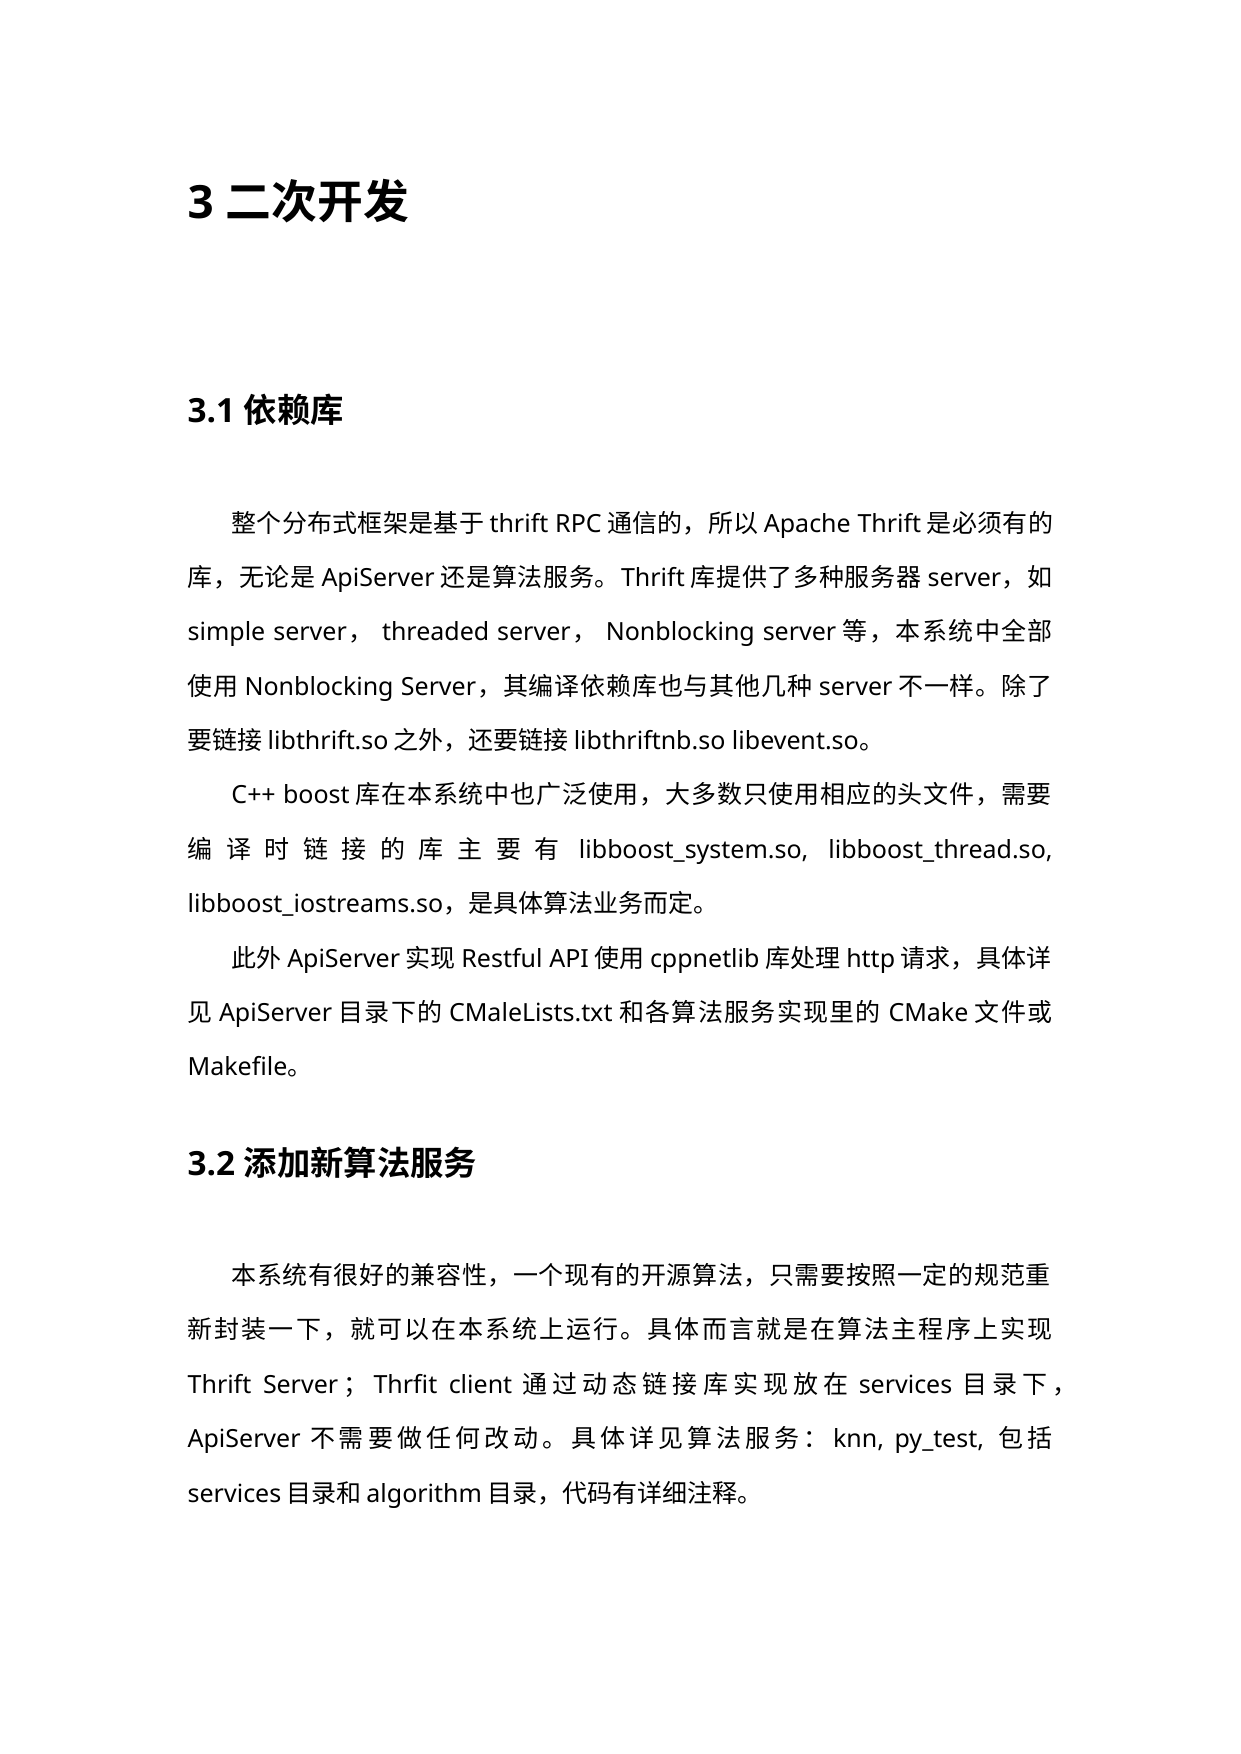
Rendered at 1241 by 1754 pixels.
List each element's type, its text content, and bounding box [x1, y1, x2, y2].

text 整个分布式框架是基于thrift RPC通信的，所以Apache Thrift是必须有的库，无论是ApiServer还是算法服务。Thrift库提供了多种服务器server，如simple server， threaded server， Nonblocking server等，本系统中全部使用Nonblocking Server，其编译依赖库也与其他几种server不一样。除了要链接libthrift.so之外，还要链接libthriftnb.so libevent.so。 [187, 503, 1053, 757]
subtitle 3.2 添加新算法服务 [187, 1128, 1053, 1193]
text C++ boost库在本系统中也广泛使用，大多数只使用相应的头文件，需要编译时链接的库主要有libboost_system.so, libboost_thread.so, libboost_iostreams.so，是具体算法业务而定。 [187, 775, 1053, 920]
subtitle 3 二次开发 [187, 150, 1053, 247]
text 本系统有很好的兼容性，一个现有的开源算法，只需要按照一定的规范重新封装一下，就可以在本系统上运行。具体而言就是在算法主程序上实现Thrift Server；Thrfit client通过动态链接库实现放在services目录下，ApiServer不需要做任何改动。具体详见算法服务：knn, py_test, 包括services目录和algorithm目录，代码有详细注释。 [187, 1256, 1053, 1509]
subtitle 3.1 依赖库 [187, 376, 1053, 441]
text 此外ApiServer实现Restful API使用cppnetlib库处理http请求，具体详见ApiServer目录下的CMaleLists.txt和各算法服务实现里的CMake文件或Makefile。 [187, 938, 1053, 1083]
